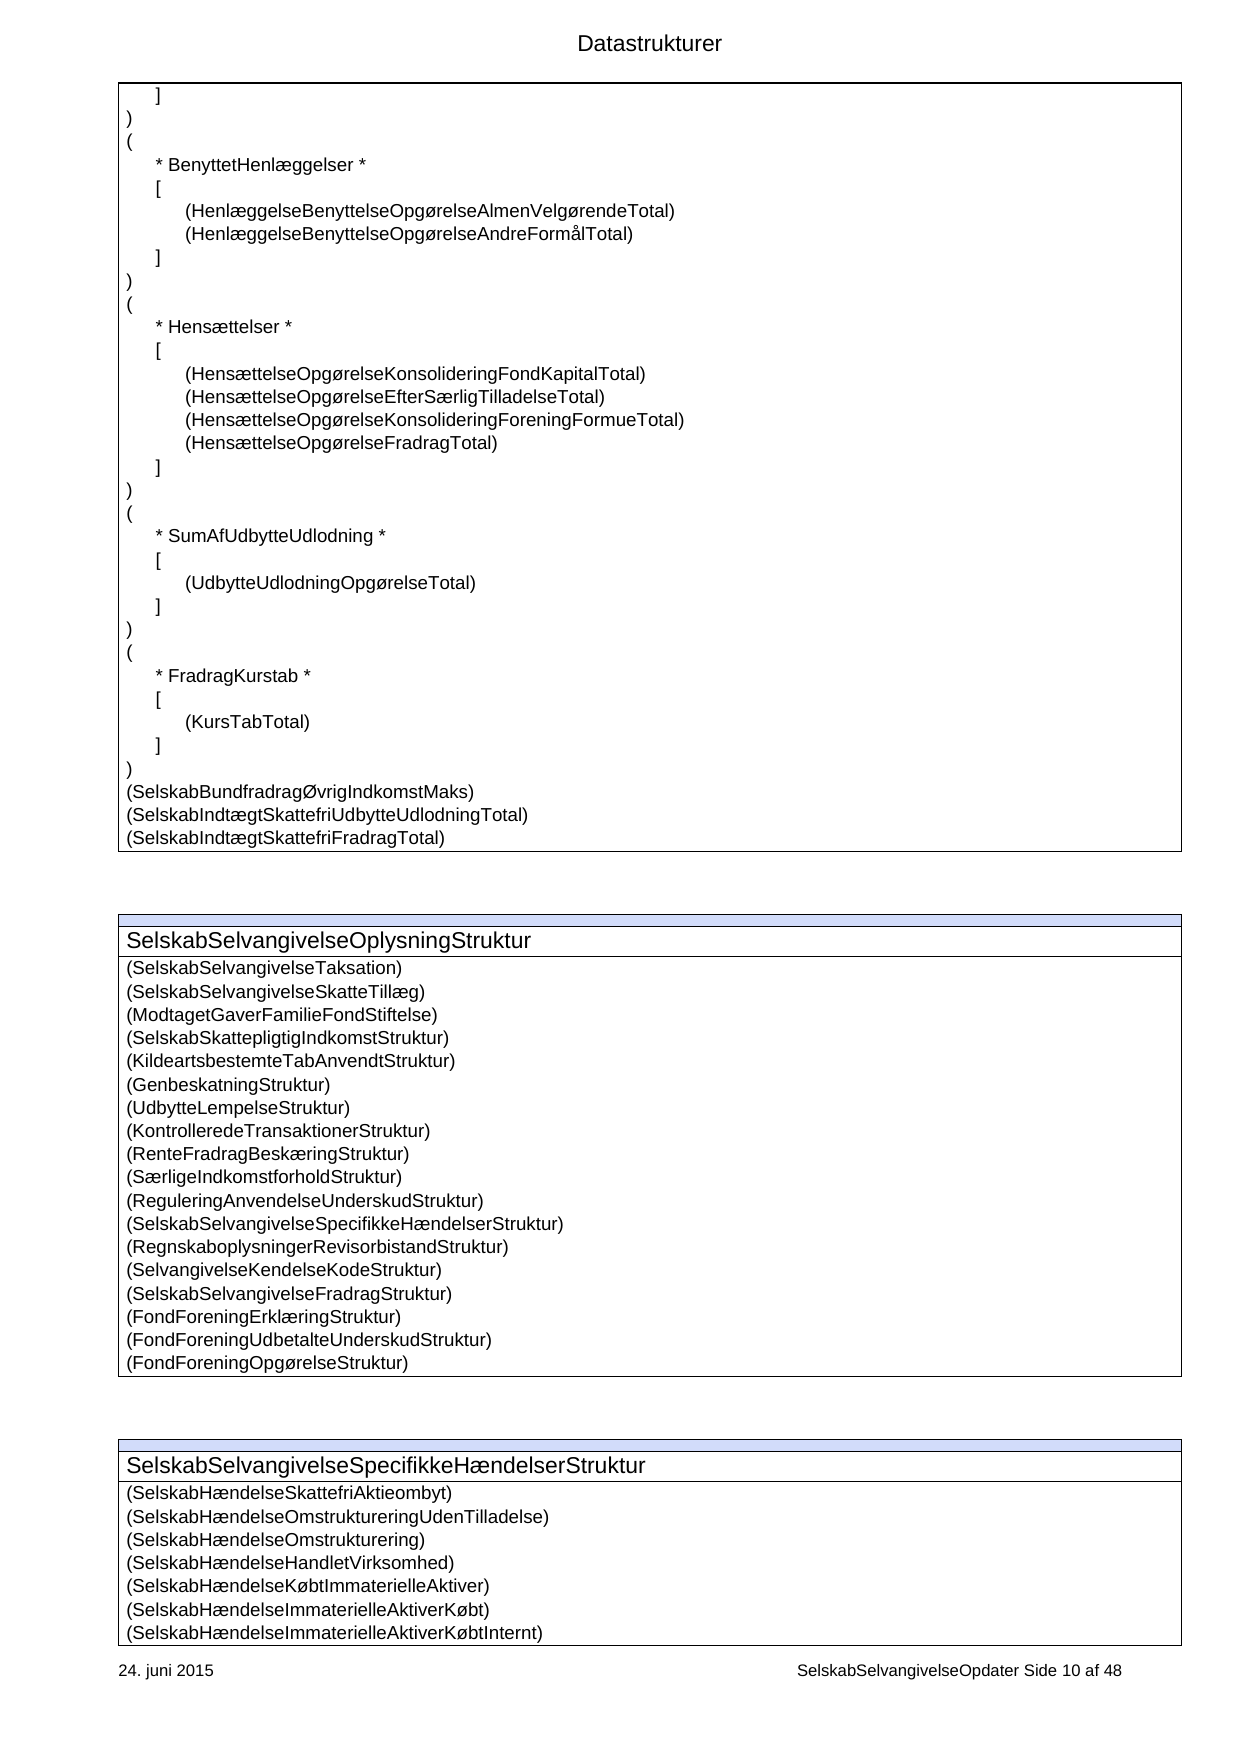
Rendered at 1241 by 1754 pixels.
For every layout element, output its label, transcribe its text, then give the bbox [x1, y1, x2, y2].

table_cell SelskabSelvangivelseOplysningStruktur [119, 927, 1181, 956]
table_cell SelskabSelvangivelseSpecifikkeHændelserStruktur [119, 1452, 1181, 1481]
table_cell (SelskabSelvangivelseTaksation) (SelskabSelvangivelseSkatteTillæg) (ModtagetGaverFamilieFondStiftelse) (SelskabSkattepligtigIndkomstStruktur) (KildeartsbestemteTabAnvendtStruktur) (GenbeskatningStruktur) (UdbytteLempelseStruktur) (KontrolleredeTransaktionerStruktur) (RenteFradragBeskæringStruktur) (SærligeIndkomstforholdStruktur) (ReguleringAnvendelseUnderskudStruktur) (SelskabSelvangivelseSpecifikkeHændelserStruktur) (RegnskaboplysningerRevisorbistandStruktur) (SelvangivelseKendelseKodeStruktur) (SelskabSelvangivelseFradragStruktur) (FondForeningErklæringStruktur) (FondForeningUdbetalteUnderskudStruktur) (FondForeningOpgørelseStruktur) [119, 957, 1181, 1376]
table_header [119, 1440, 1181, 1451]
table_header [119, 915, 1181, 926]
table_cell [119, 84, 1181, 851]
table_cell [119, 1482, 1181, 1645]
